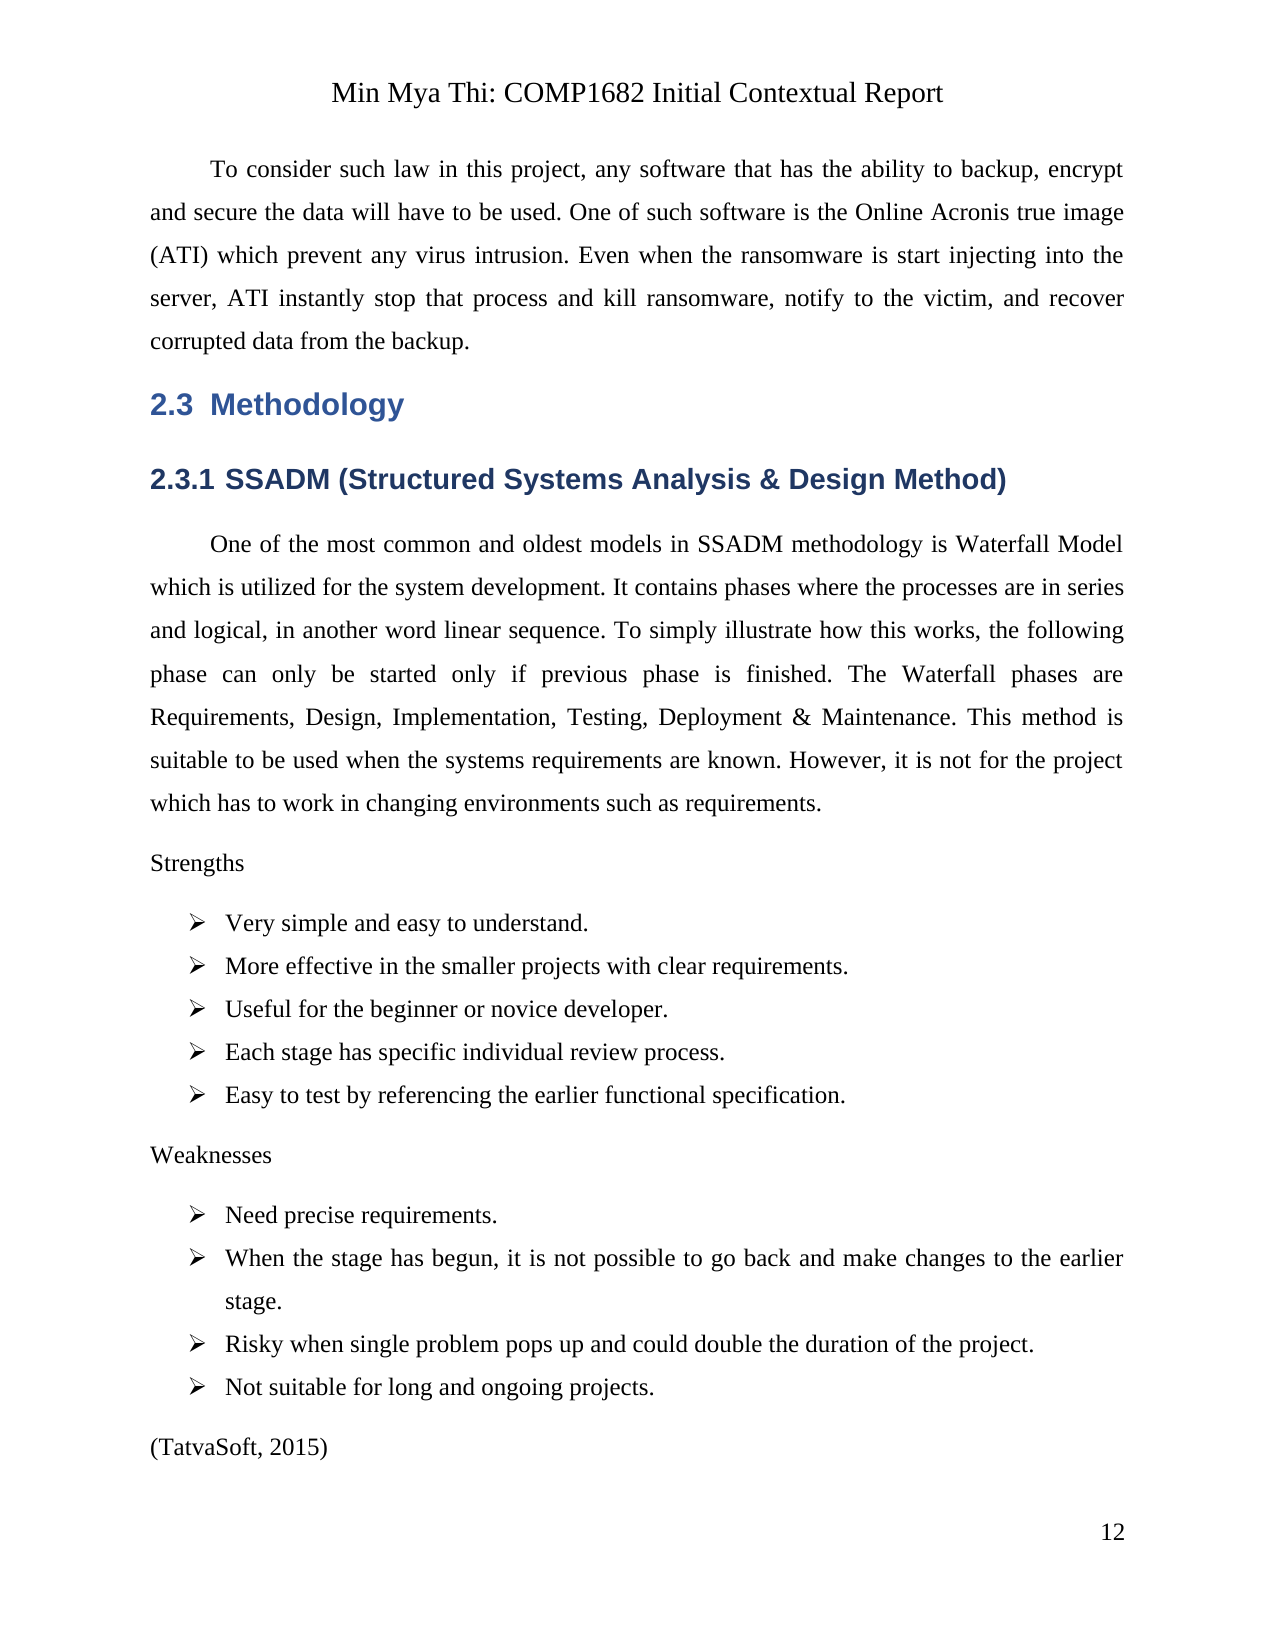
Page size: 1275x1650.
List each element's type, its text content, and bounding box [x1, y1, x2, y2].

text (TatvaSoft, 2015) [150, 1432, 1125, 1461]
list Risky when single problem pops up and could double the duration of the project. [187, 1329, 1125, 1358]
text Weaknesses [150, 1140, 1125, 1169]
list More effective in the smaller projects with clear requirements. [187, 951, 1125, 979]
list Each stage has specific individual review process. [187, 1037, 1125, 1066]
subtitle SSADM (Structured Systems Analysis & Design Method) [150, 462, 1125, 496]
text Strengths [150, 848, 1125, 877]
list Not suitable for long and ongoing projects. [187, 1372, 1125, 1401]
list Easy to test by referencing the earlier functional specification. [187, 1080, 1125, 1109]
list Need precise requirements. [187, 1200, 1125, 1228]
text One of the most common and oldest models in SSADM methodology is Waterfall Model which is utilized for the system development. It contains phases where the processes are in series and logical, in another word linear sequence. To simply illustrate how this works, the following phase can only be started only if previous phase is finished. The Waterfall phases are Requirements, Design, Implementation, Testing, Deployment & Maintenance. This method is suitable to be used when the systems requirements are known. However, it is not for the project which has to work in changing environments such as requirements. [150, 529, 1125, 817]
subtitle Methodology [150, 386, 1125, 422]
list When the stage has begun, it is not possible to go back and make changes to the earlier stage. [187, 1243, 1125, 1315]
list Useful for the beginner or novice developer. [187, 994, 1125, 1023]
list Very simple and easy to understand. [187, 908, 1125, 936]
text To consider such law in this project, any software that has the ability to backup, encrypt and secure the data will have to be used. One of such software is the Online Acronis true image (ATI) which prevent any virus intrusion. Even when the ransomware is start injecting into the server, ATI instantly stop that process and kill ransomware, notify to the victim, and recover corrupted data from the backup. [150, 154, 1125, 355]
